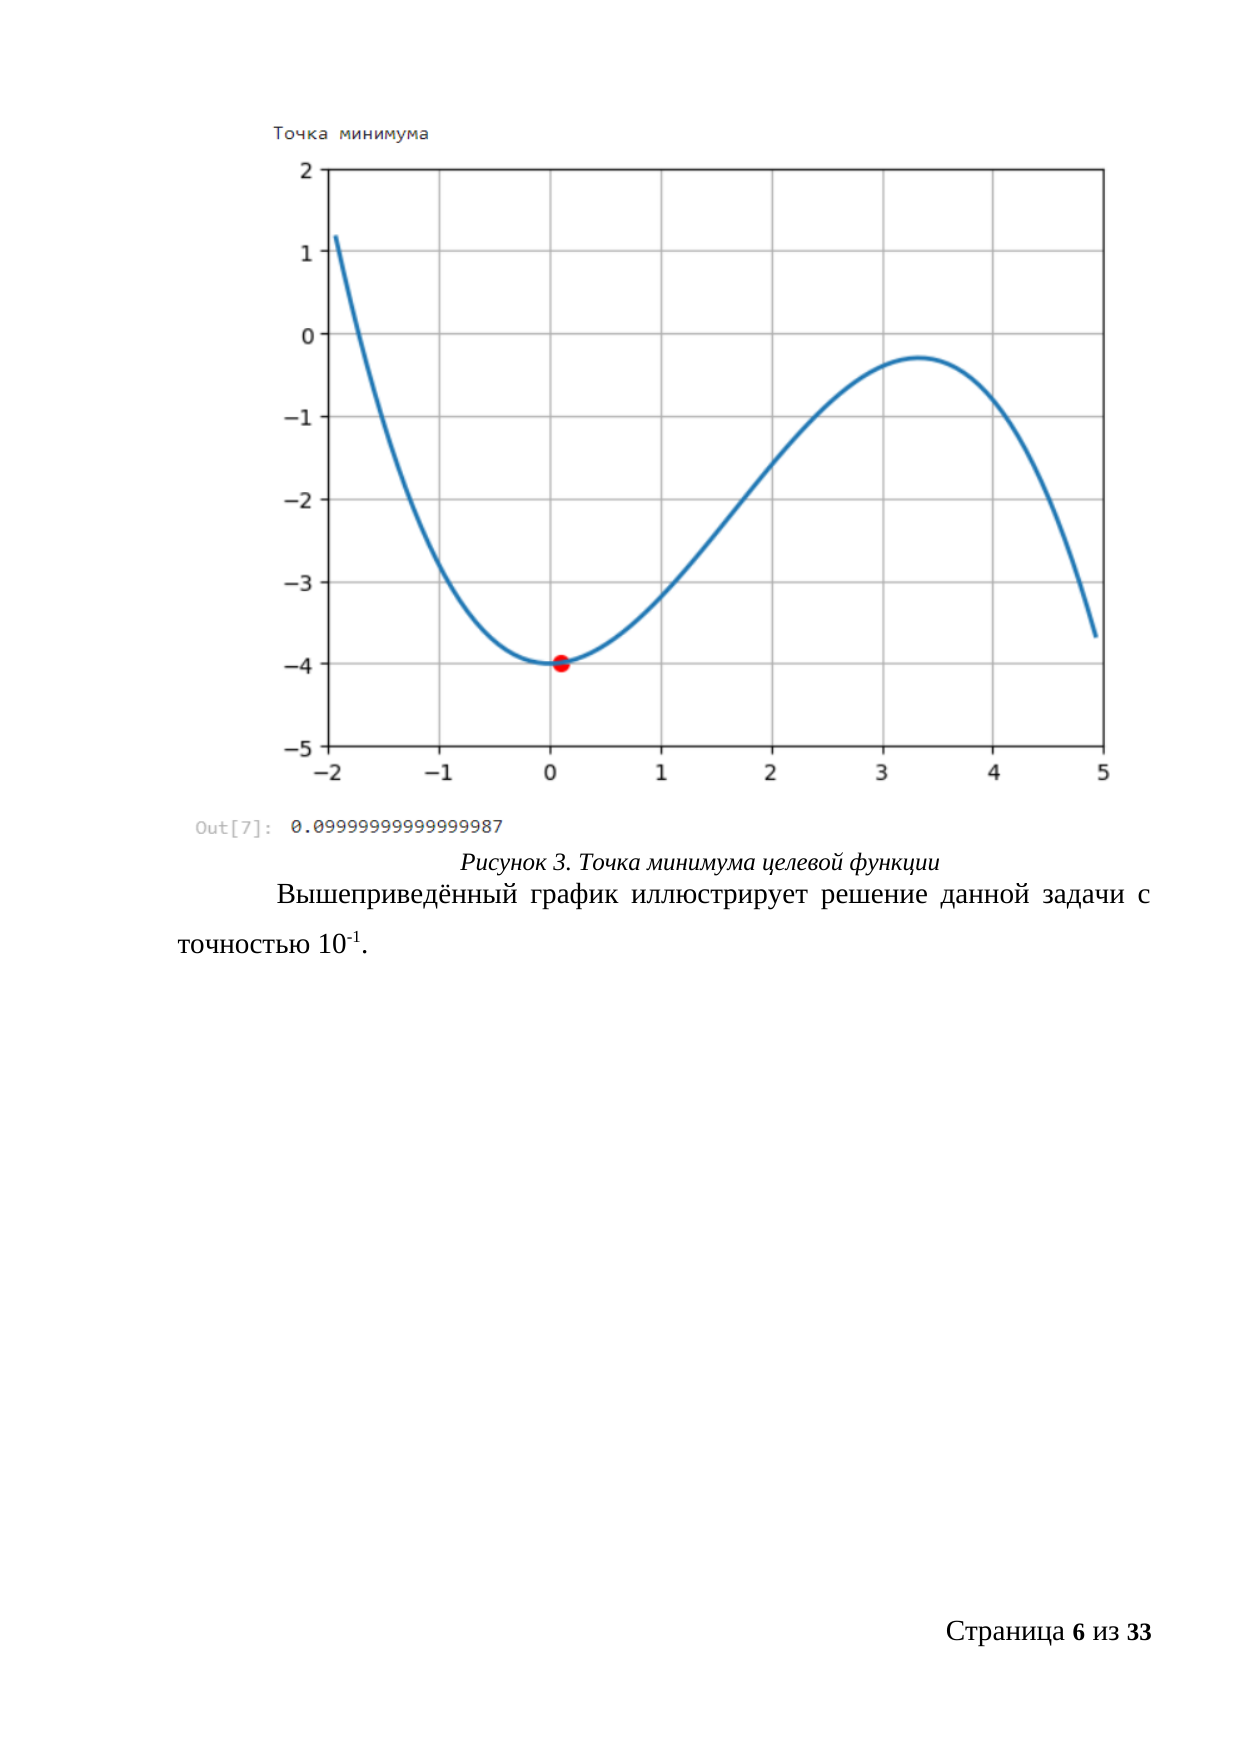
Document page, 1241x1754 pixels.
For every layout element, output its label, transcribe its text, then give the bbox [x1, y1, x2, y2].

picture [189, 118, 1140, 839]
